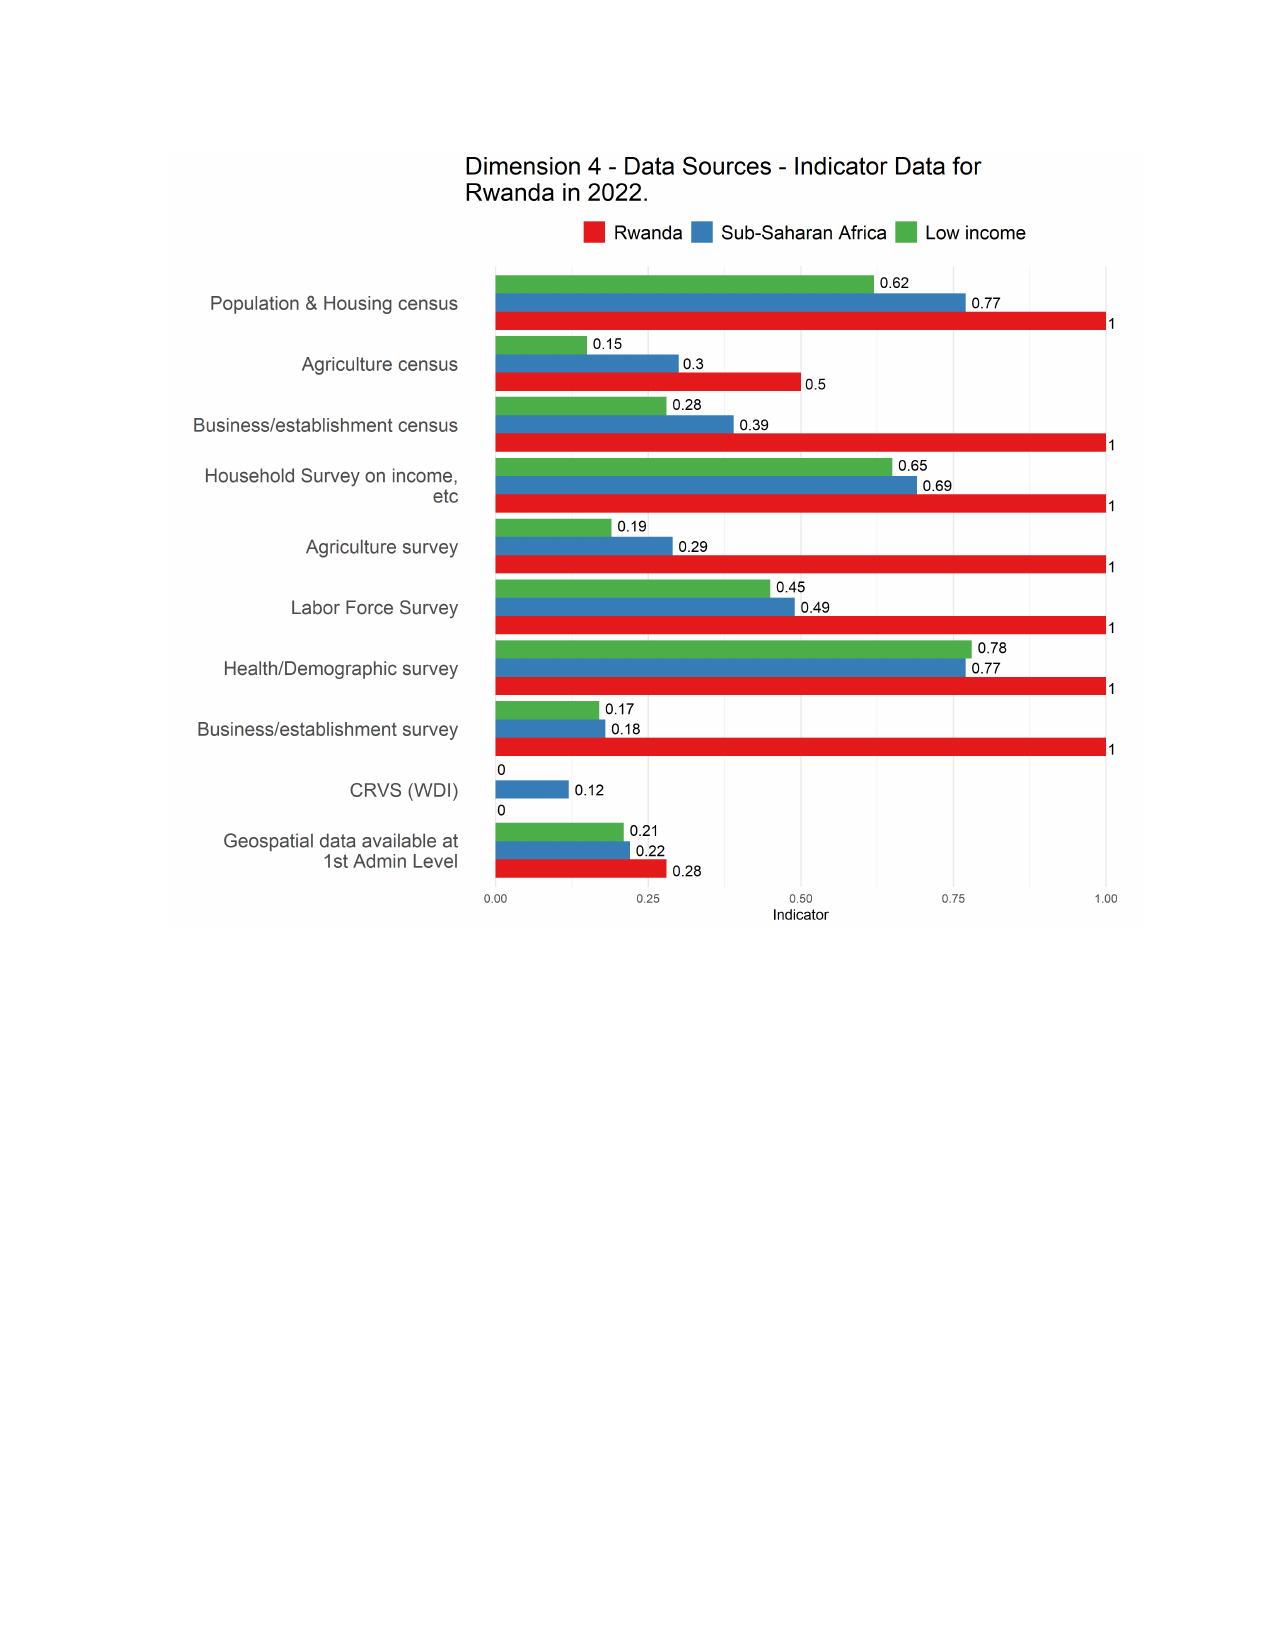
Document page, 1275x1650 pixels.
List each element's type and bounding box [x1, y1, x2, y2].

picture [168, 150, 1144, 930]
